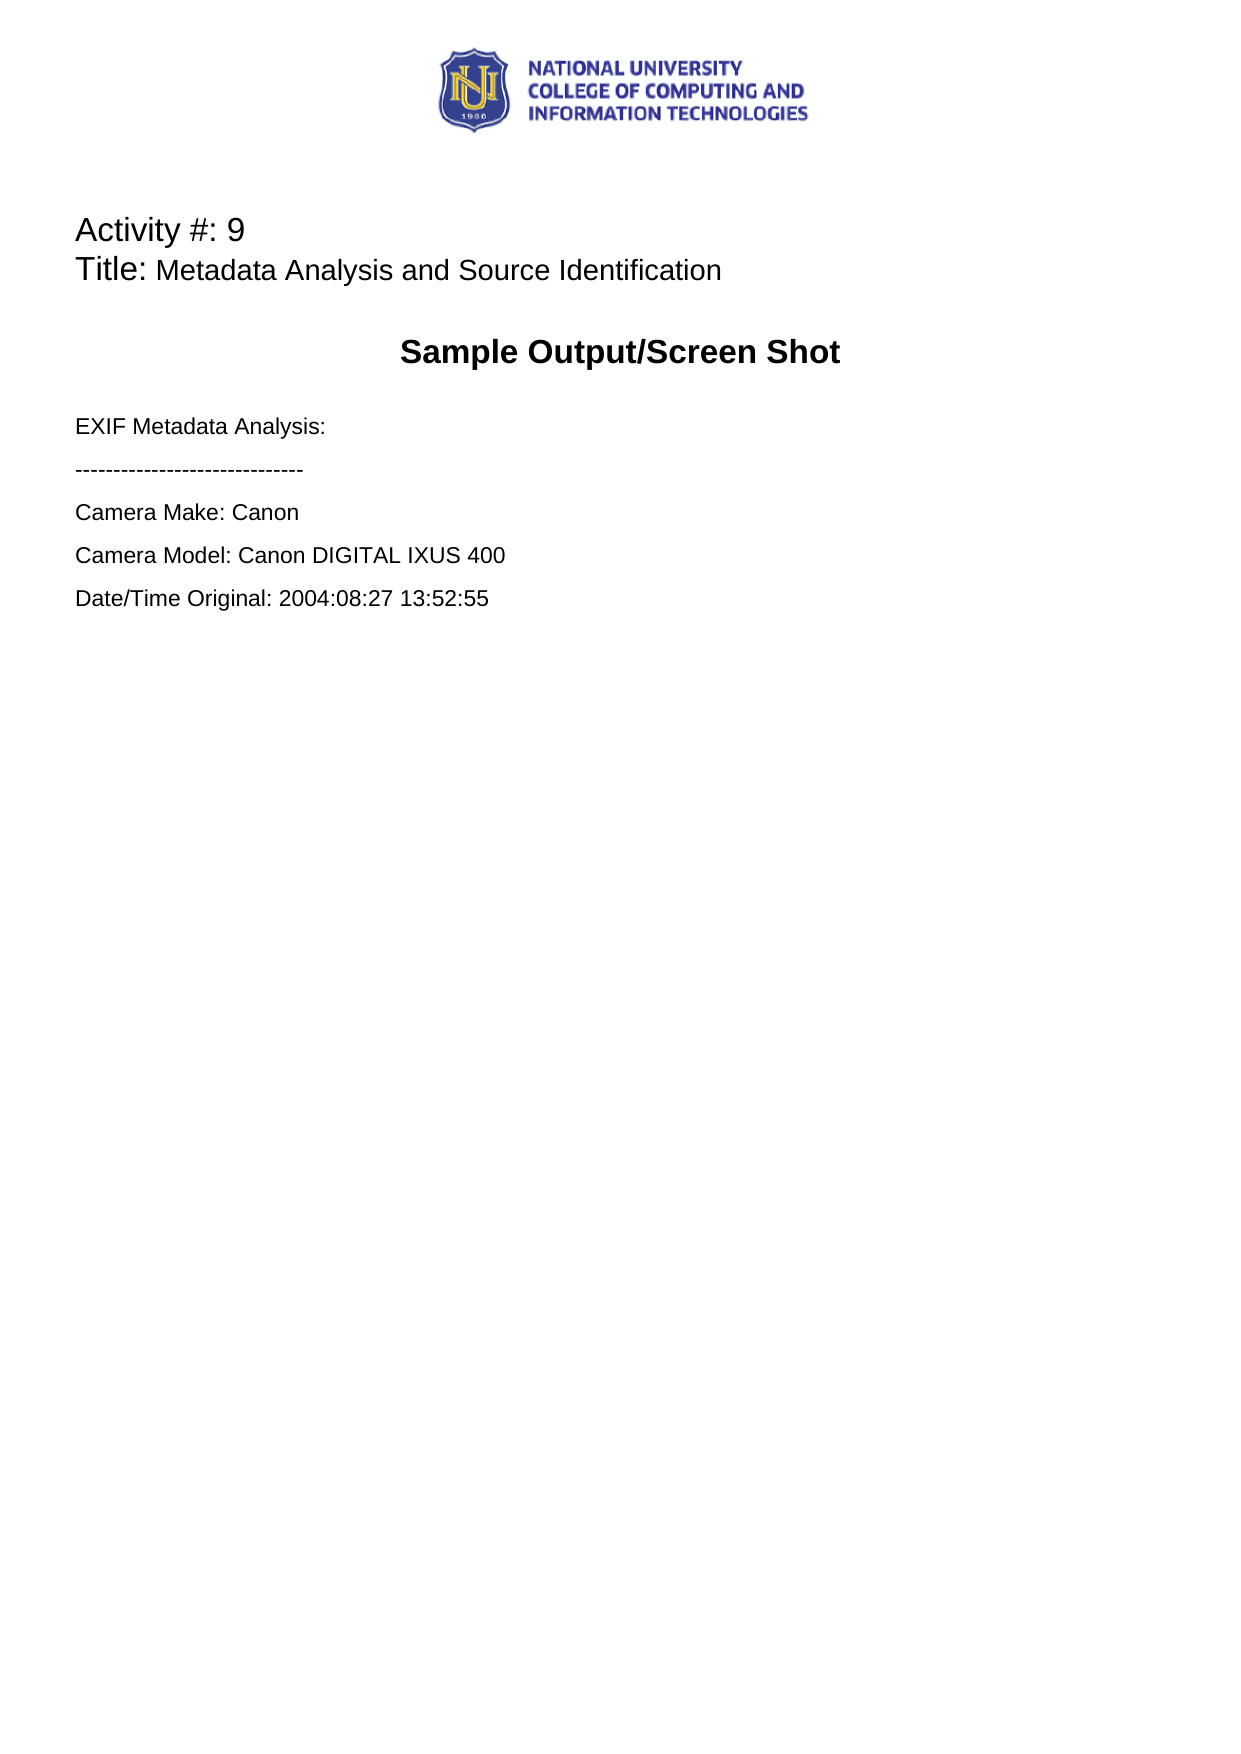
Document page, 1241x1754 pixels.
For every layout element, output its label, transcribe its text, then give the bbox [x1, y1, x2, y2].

text ------------------------------ [75, 456, 1165, 483]
picture [417, 41, 823, 142]
text Title: Metadata Analysis and Source Identification [75, 249, 1165, 287]
text EXIF Metadata Analysis: [75, 413, 1165, 440]
text Activity #: 9 [75, 211, 1165, 249]
text Camera Model: Canon DIGITAL IXUS 400 [75, 542, 1165, 569]
text Sample Output/Screen Shot [75, 332, 1165, 370]
text Date/Time Original: 2004:08:27 13:52:55 [75, 585, 1165, 612]
text Camera Make: Canon [75, 499, 1165, 526]
